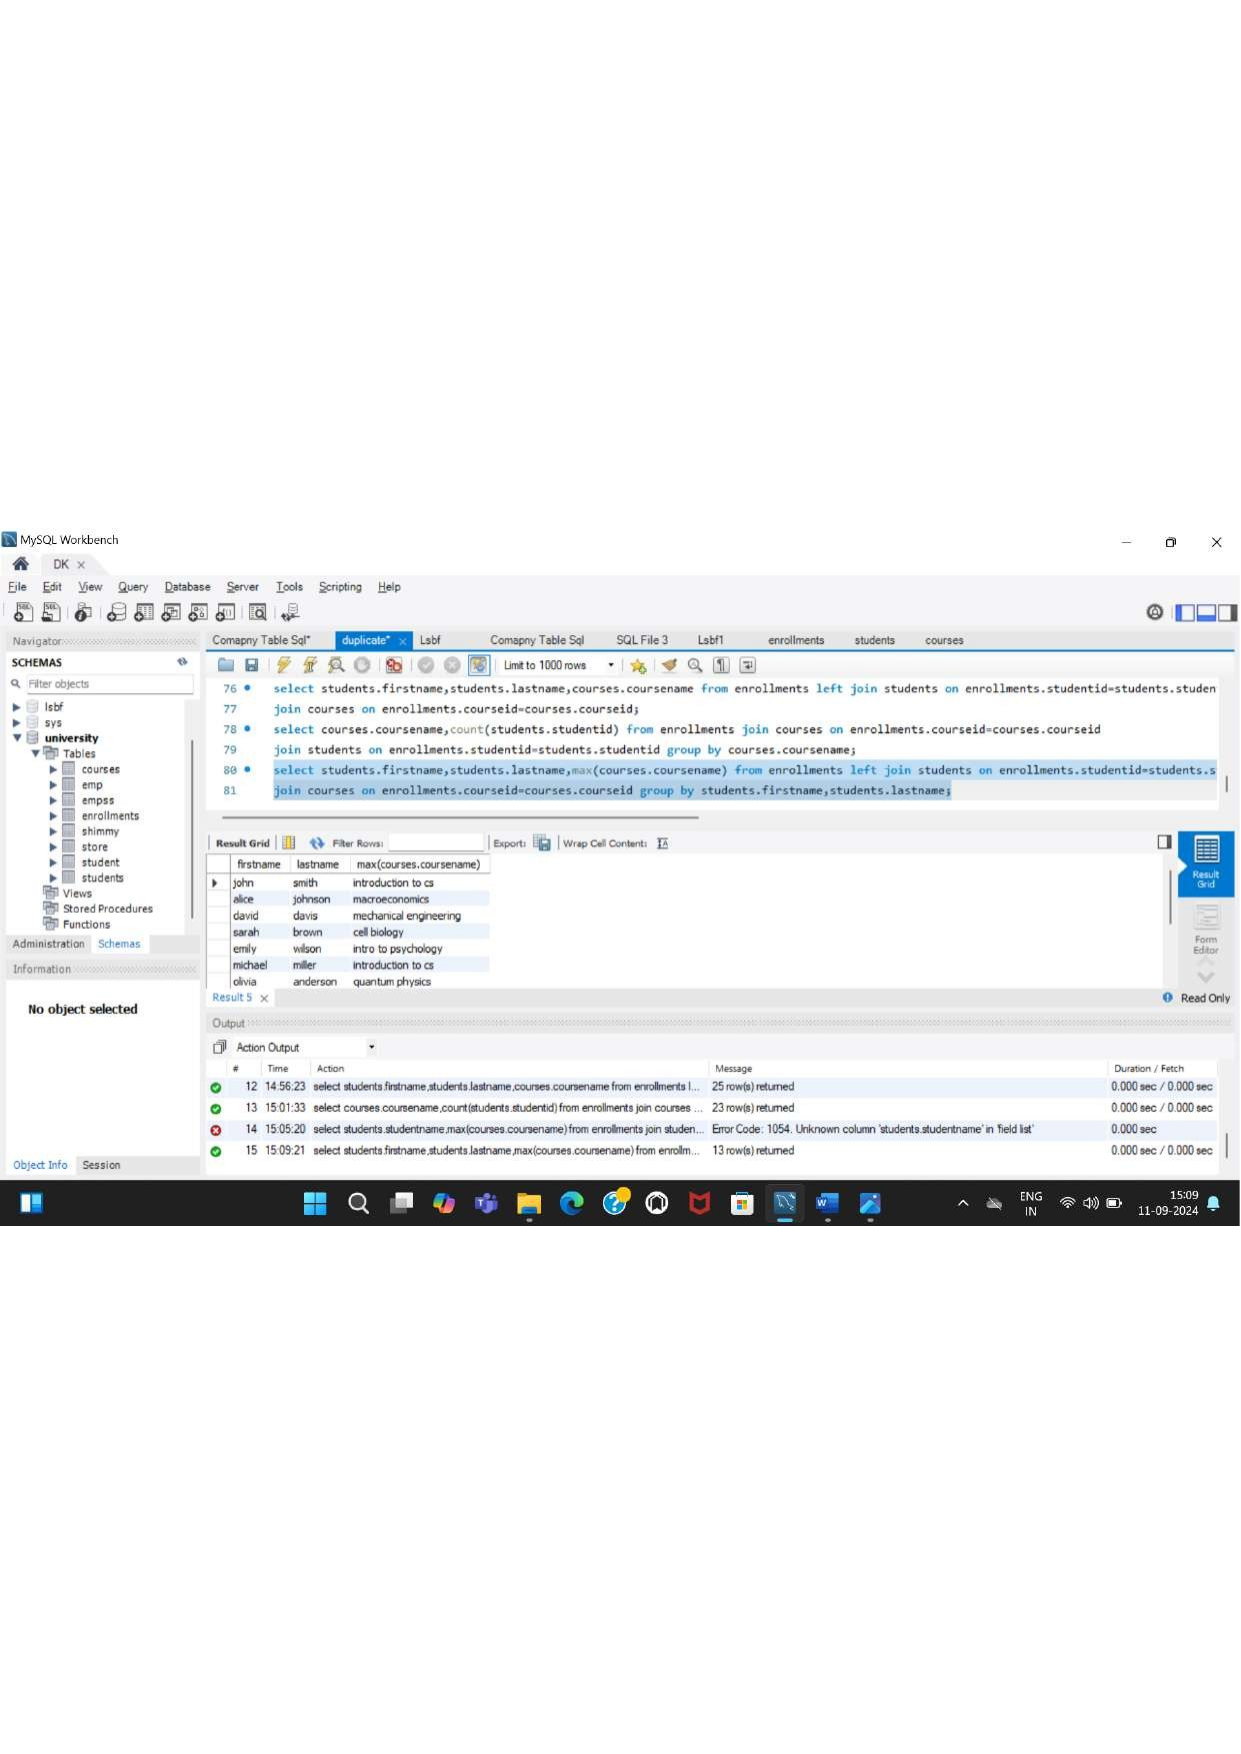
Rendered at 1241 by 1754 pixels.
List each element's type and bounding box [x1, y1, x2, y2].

picture [0, 528, 1240, 1226]
